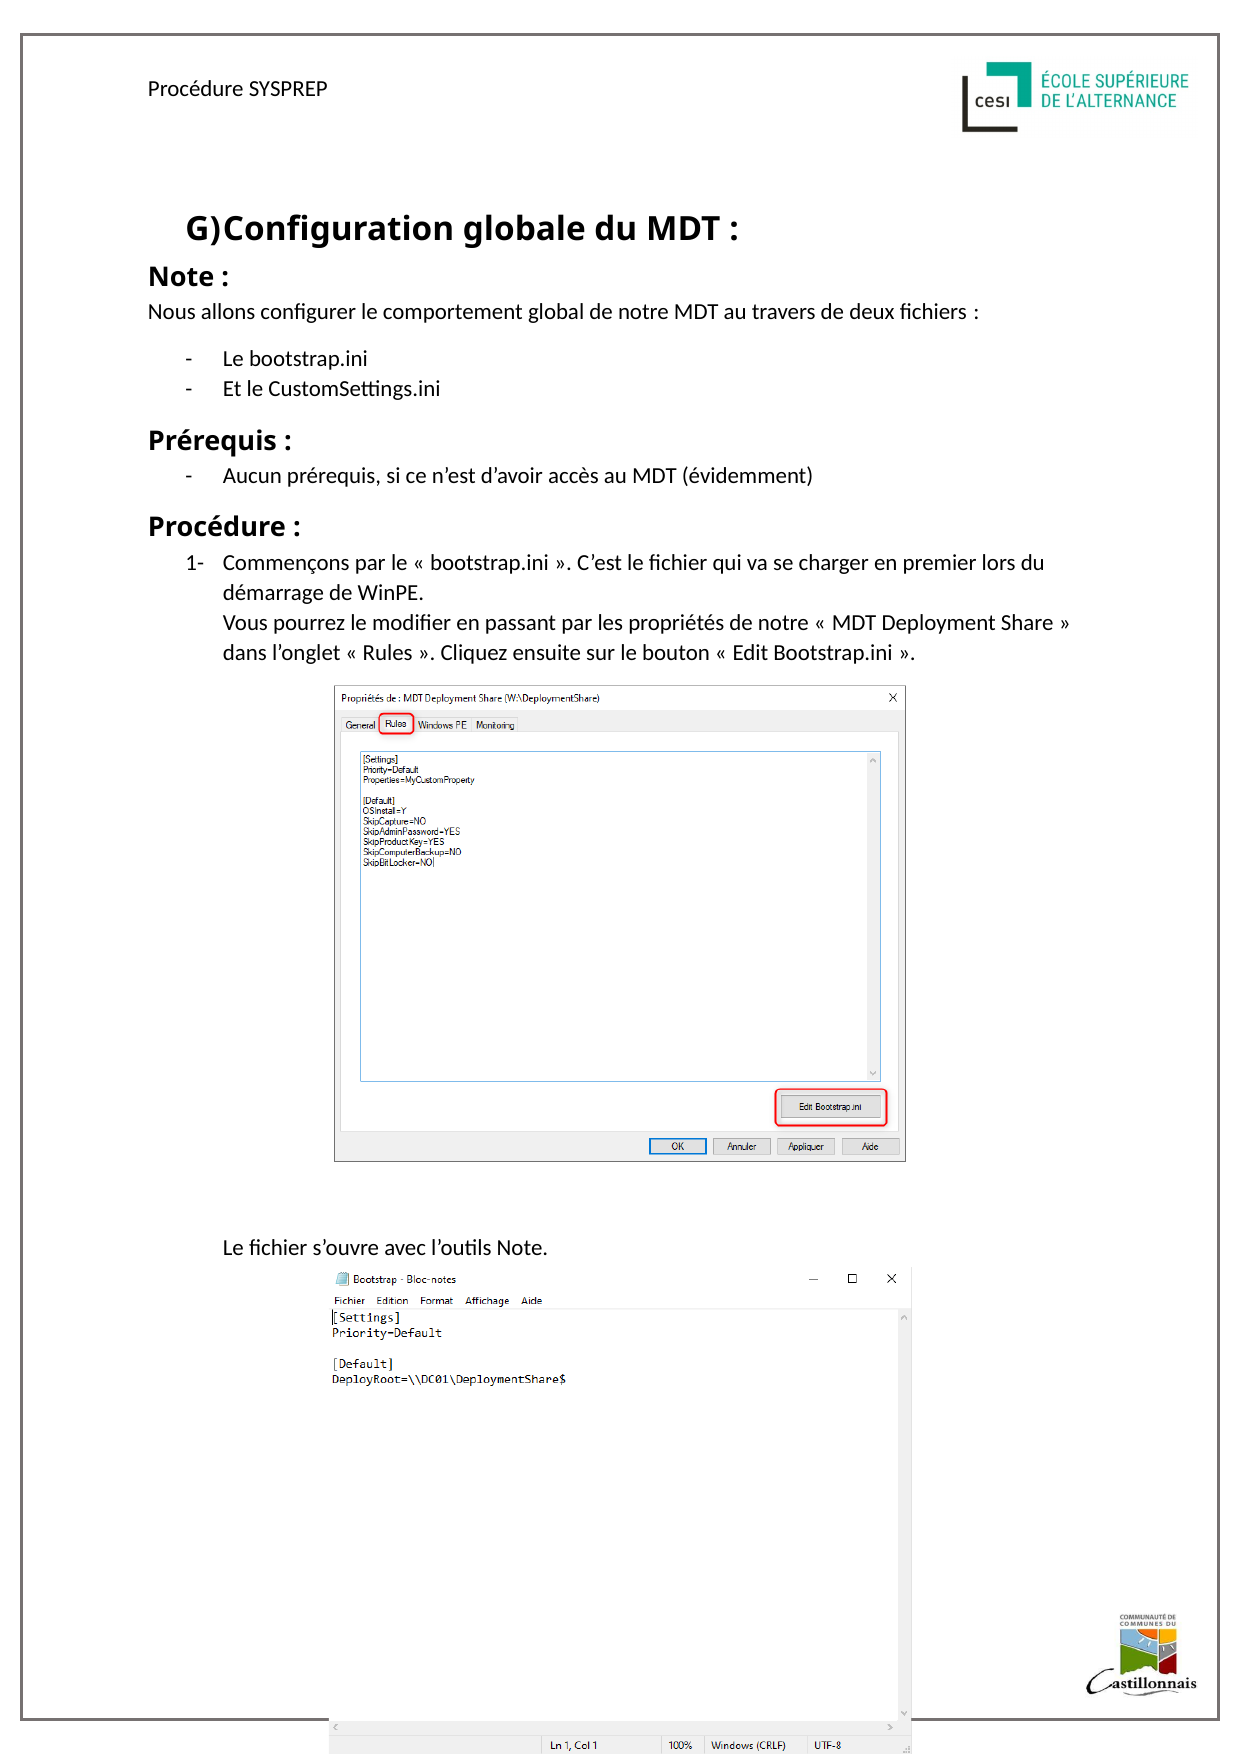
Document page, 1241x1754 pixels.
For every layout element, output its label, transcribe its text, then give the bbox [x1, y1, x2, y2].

picture [1081, 1605, 1200, 1704]
picture [951, 56, 1199, 138]
picture [330, 682, 911, 1166]
list Et le CustomSettings.ini [185, 374, 1093, 402]
list Commençons par le « bootstrap.ini ». C’est le fichier qui va se charger en premier lors du démarrage de WinPE. [185, 548, 1093, 606]
subtitle Prérequis : [148, 421, 1093, 458]
subtitle Procédure : [148, 508, 1093, 545]
picture [328, 1267, 912, 1754]
subtitle Note : [148, 257, 1093, 294]
text Nous allons configurer le comportement global de notre MDT au travers de deux fichiers : [148, 297, 1093, 325]
list Le fichier s’ouvre avec l’outils Note. [223, 1233, 1093, 1261]
list Vous pourrez le modifier en passant par les propriétés de notre « MDT Deployment Share » dans l’onglet « Rules ». Cliquez ensuite sur le bouton « Edit Bootstrap.ini ». [223, 608, 1093, 666]
subtitle Configuration globale du MDT : [185, 204, 1093, 250]
list Le bootstrap.ini [185, 344, 1093, 372]
list Aucun prérequis, si ce n’est d’avoir accès au MDT (évidemment) [185, 461, 1093, 489]
